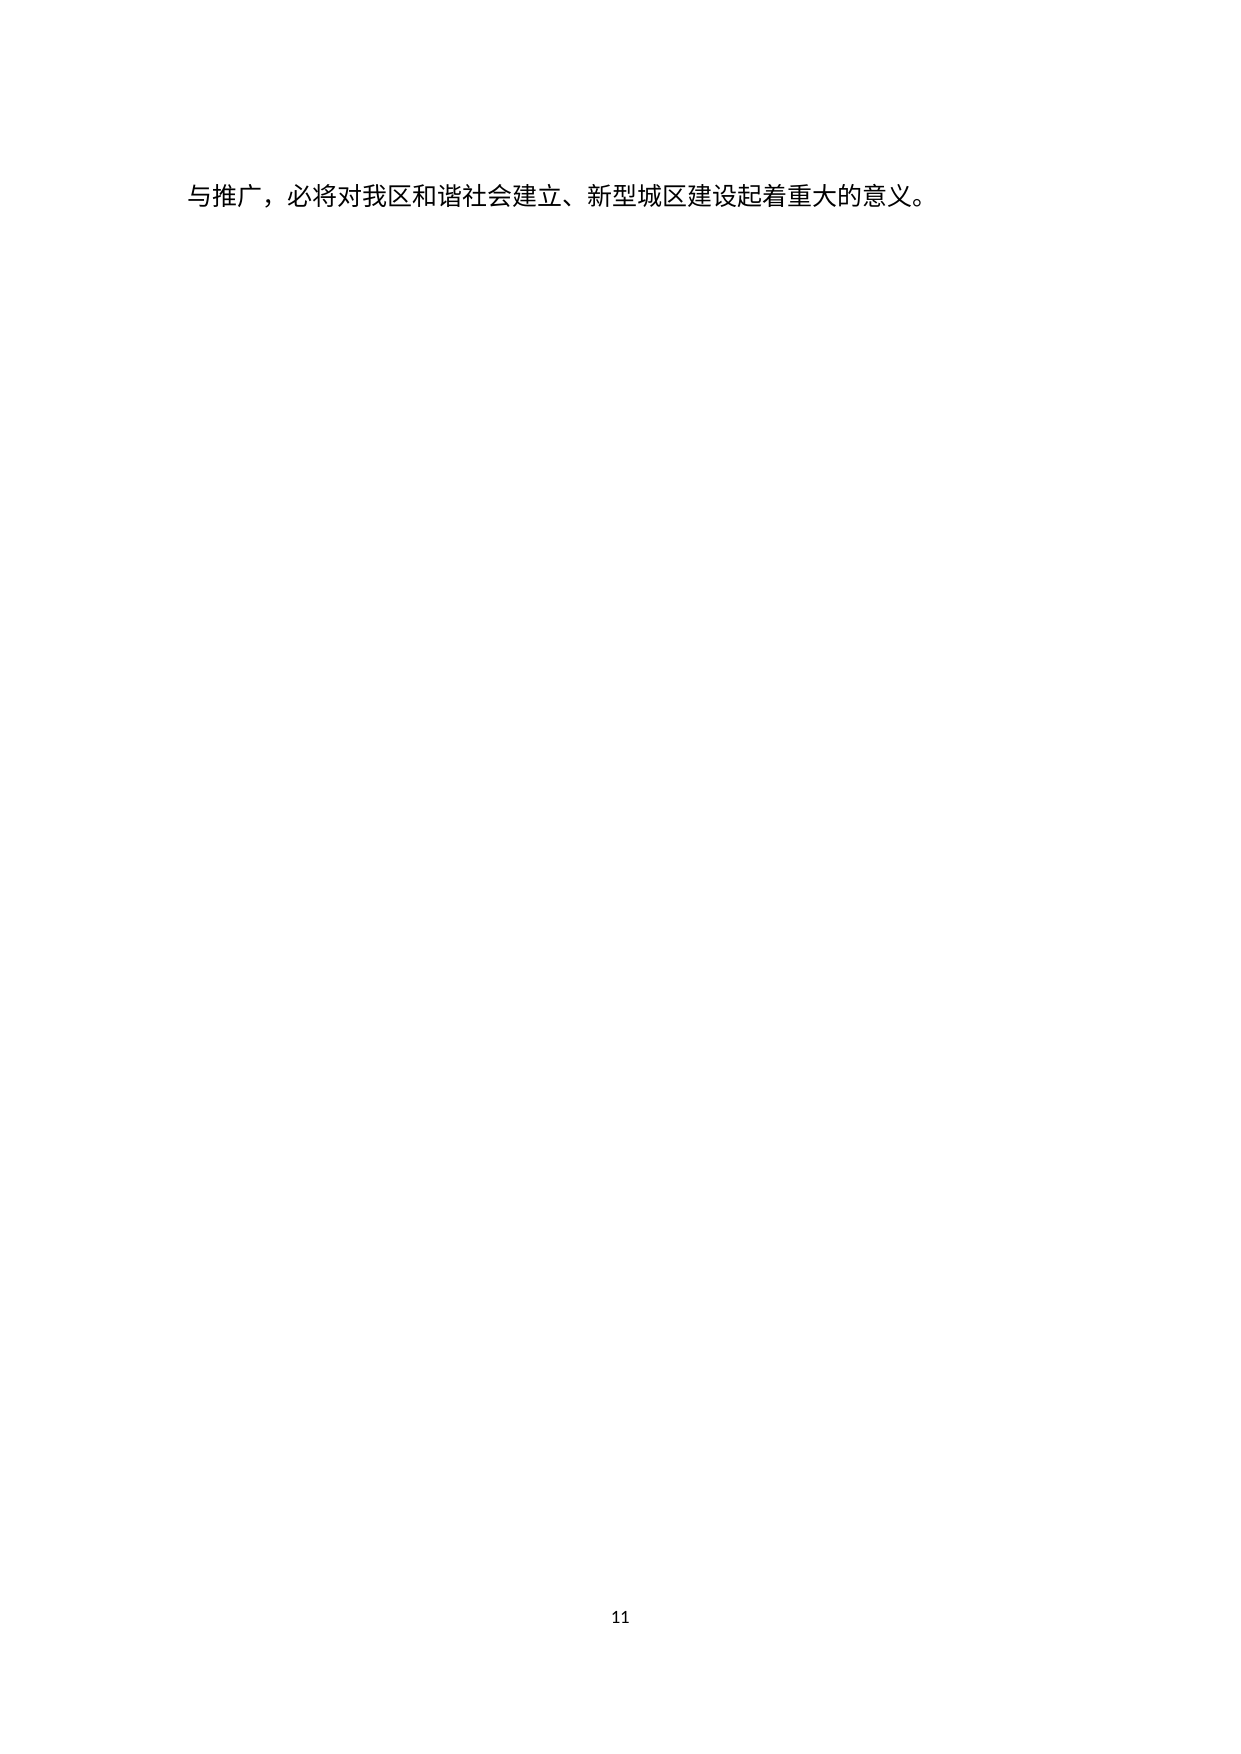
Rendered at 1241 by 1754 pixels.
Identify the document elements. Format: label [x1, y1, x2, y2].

text [187, 162, 1053, 227]
